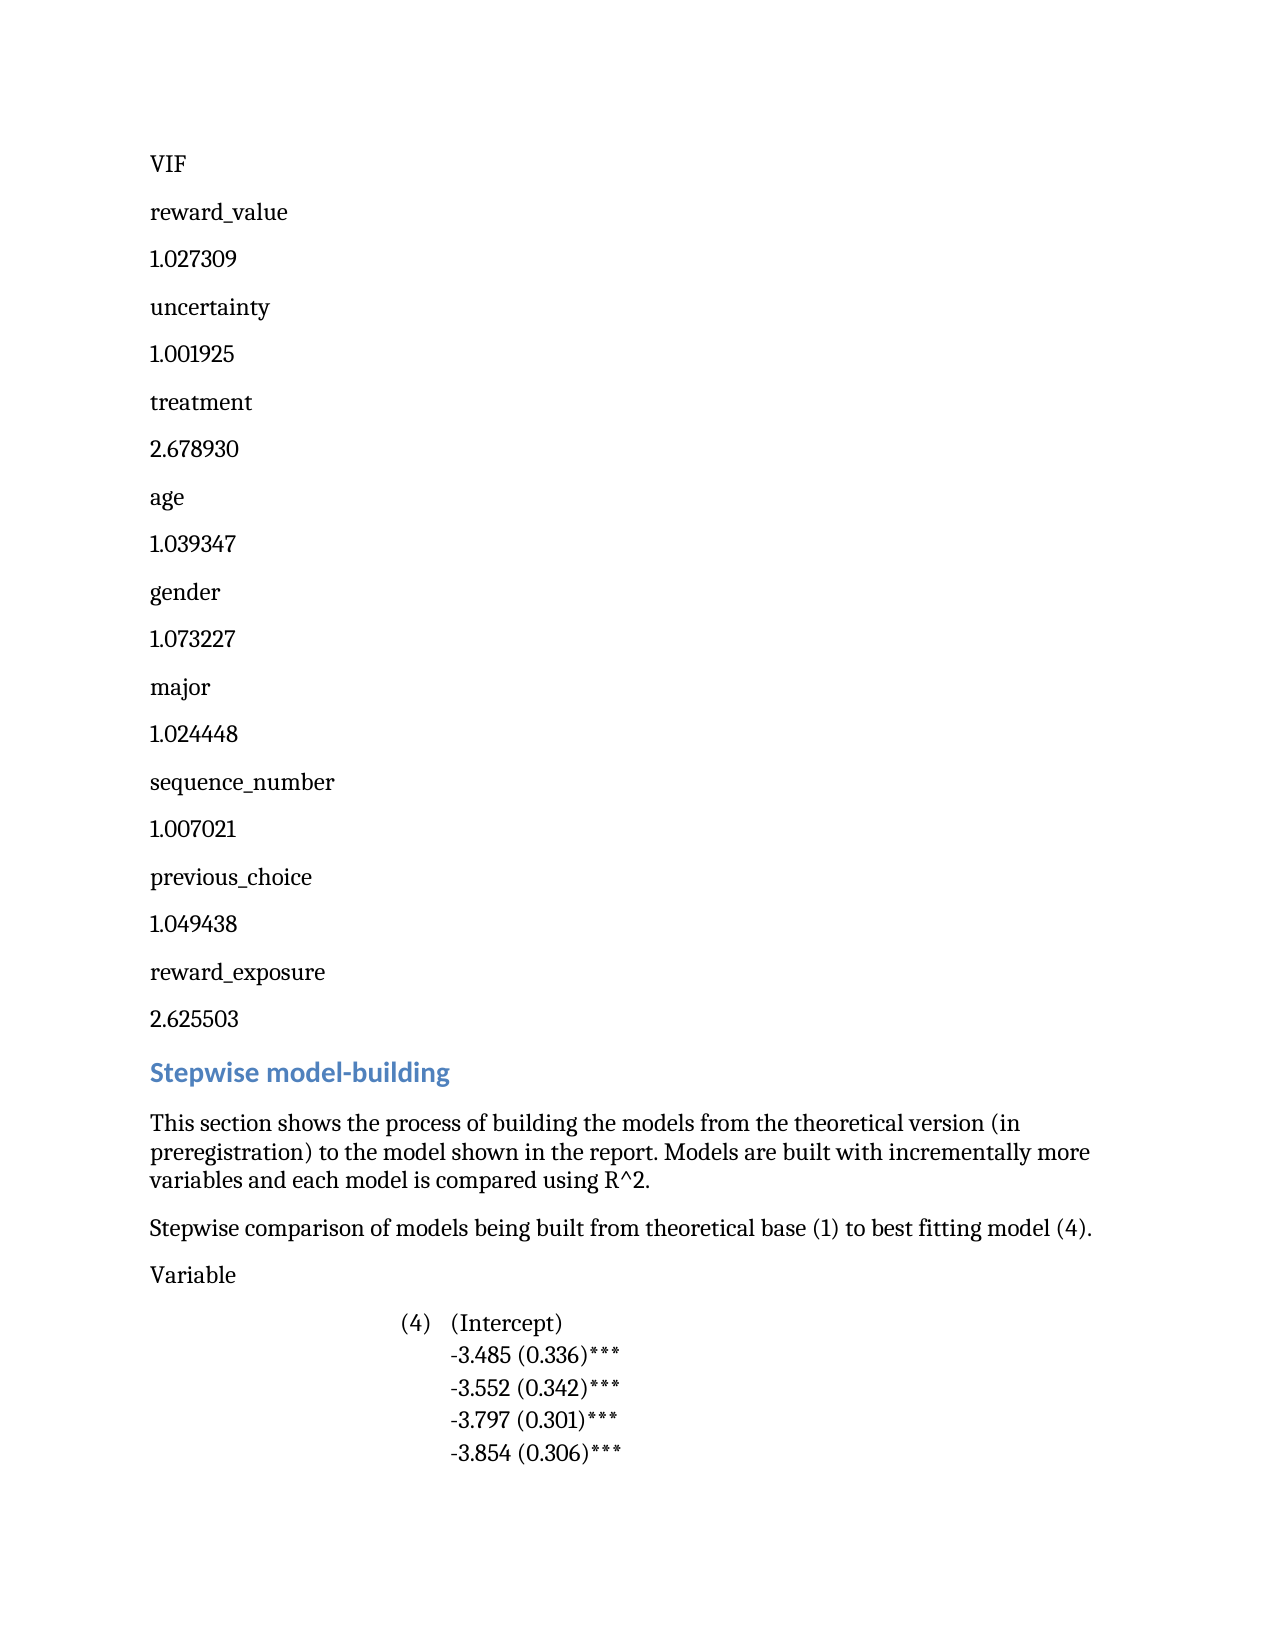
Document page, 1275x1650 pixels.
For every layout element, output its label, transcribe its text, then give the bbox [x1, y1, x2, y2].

list -3.485 (0.336)*** [400, 1341, 1125, 1370]
text Stepwise comparison of models being built from theoretical base (1) to best fitting model (4). [150, 1214, 1125, 1243]
list -3.797 (0.301)*** [400, 1406, 1125, 1435]
subtitle Stepwise model-building [150, 1054, 1125, 1090]
text treatment [150, 387, 1125, 416]
list -3.854 (0.306)*** [400, 1439, 1125, 1468]
text reward_value [150, 197, 1125, 226]
text 1.073227 [150, 625, 1125, 654]
text 2.625503 [150, 1005, 1125, 1034]
text sequence_number [150, 767, 1125, 796]
text previous_choice [150, 862, 1125, 891]
text 1.001925 [150, 340, 1125, 369]
text major [150, 672, 1125, 701]
text reward_exposure [150, 957, 1125, 986]
text age [150, 482, 1125, 511]
text 1.049438 [150, 910, 1125, 939]
list (Intercept) [400, 1309, 1125, 1338]
list -3.552 (0.342)*** [400, 1374, 1125, 1403]
text uncertainty [150, 292, 1125, 321]
text gender [150, 577, 1125, 606]
text 2.678930 [150, 435, 1125, 464]
text This section shows the process of building the models from the theoretical version (in preregistration) to the model shown in the report. Models are built with incrementally more variables and each model is compared using R^2. [150, 1109, 1125, 1195]
text Variable [150, 1261, 1125, 1290]
text 1.027309 [150, 245, 1125, 274]
text 1.039347 [150, 530, 1125, 559]
text 1.024448 [150, 720, 1125, 749]
text VIF [150, 150, 1125, 179]
text 1.007021 [150, 815, 1125, 844]
